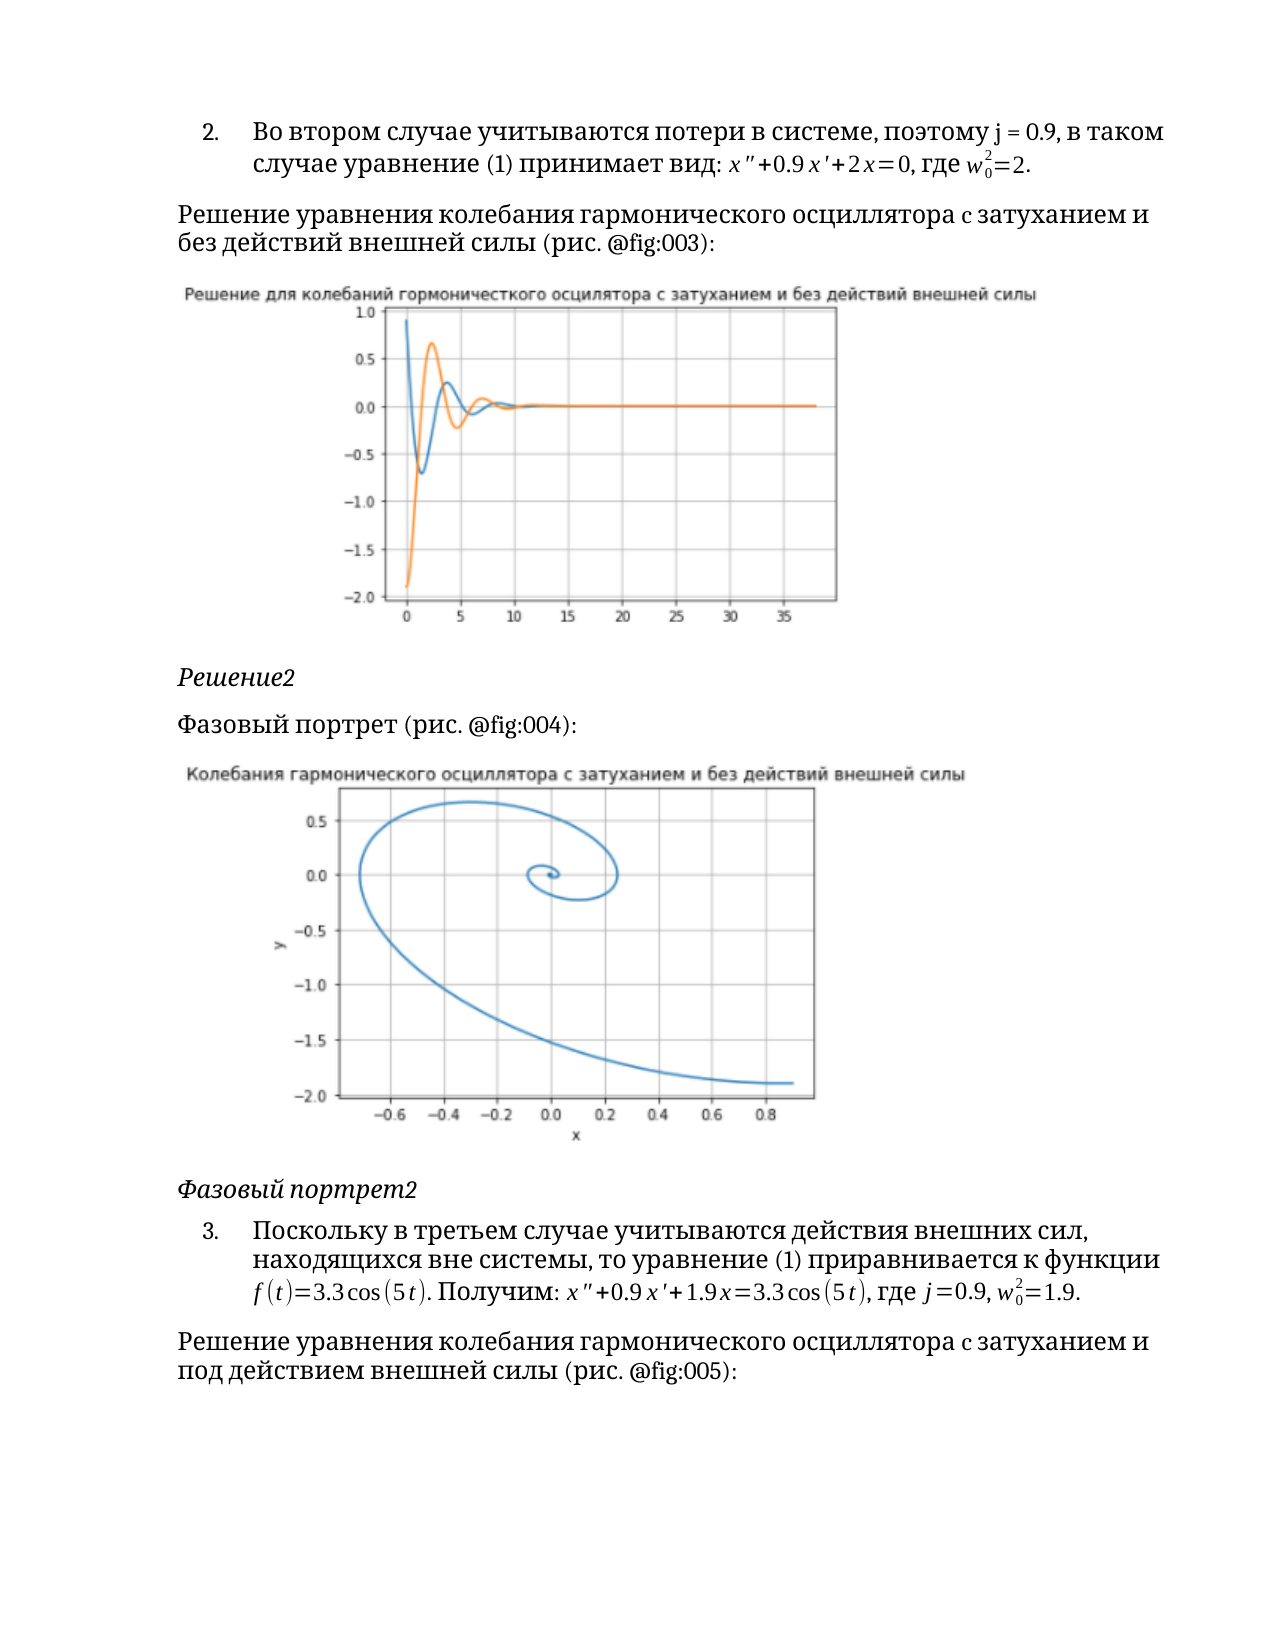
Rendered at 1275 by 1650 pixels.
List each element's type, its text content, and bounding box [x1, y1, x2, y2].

text Фазовый портрет2 [177, 1176, 1186, 1204]
picture [177, 758, 981, 1155]
list Во втором случае учитываются потери в системе, поэтому j = 0.9, в таком случае уравнение (1) принимает вид: , где . [202, 118, 1186, 182]
text Решение уравнения колебания гармонического осциллятора c затуханием и без действий внешней силы (рис. @fig:003): [177, 201, 1186, 258]
text Решение2 [177, 663, 1186, 692]
list Поскольку в третьем случае учитываются действия внешних сил, находящихся вне системы, то уравнение (1) приравнивается к функции . Получим: , где , . [202, 1217, 1186, 1309]
picture [177, 276, 1053, 643]
text Фазовый портрет (рис. @fig:004): [177, 711, 1186, 740]
text Решение уравнения колебания гармонического осциллятора c затуханием и под действием внешней силы (рис. @fig:005): [177, 1328, 1186, 1386]
